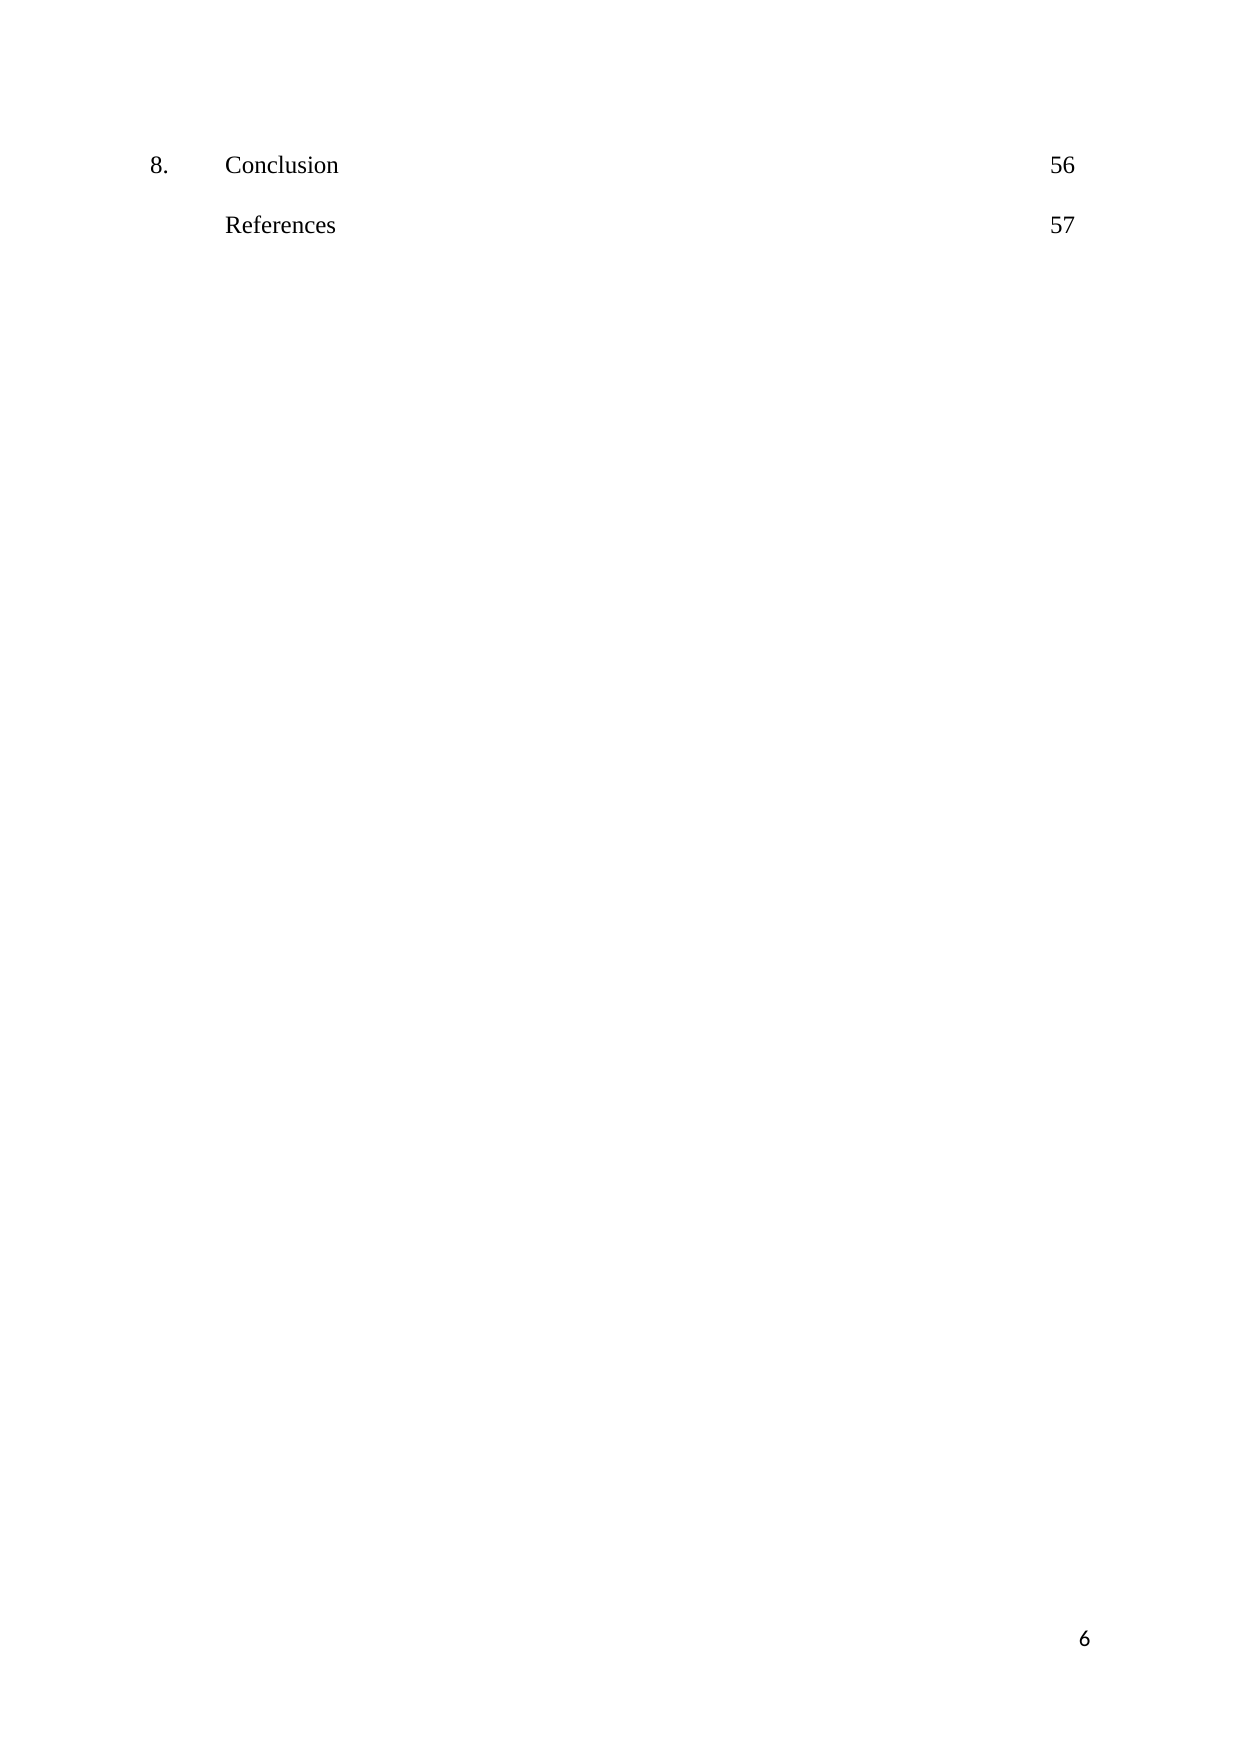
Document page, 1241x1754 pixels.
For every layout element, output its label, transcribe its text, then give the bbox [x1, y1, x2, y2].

text References 57 [150, 210, 1090, 238]
text 8. Conclusion 56 [150, 150, 1090, 179]
